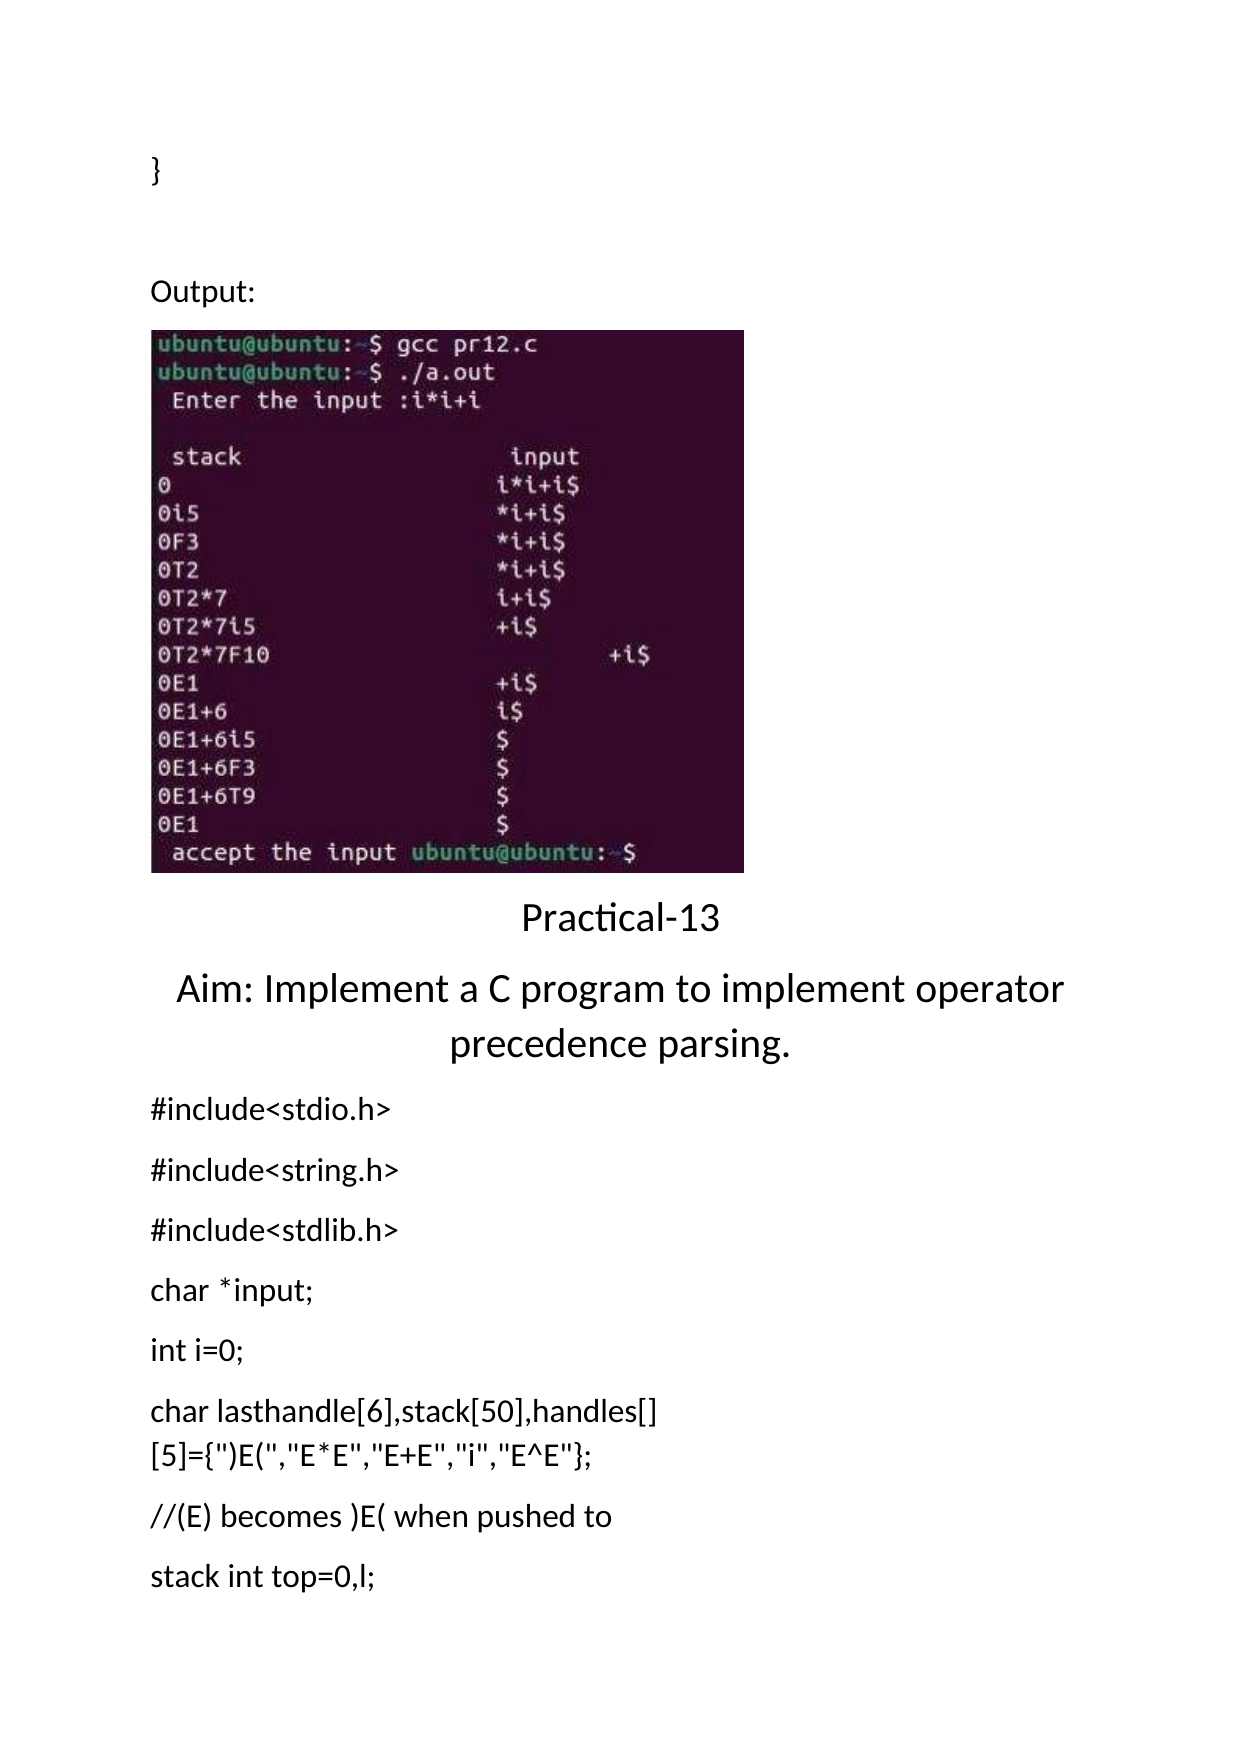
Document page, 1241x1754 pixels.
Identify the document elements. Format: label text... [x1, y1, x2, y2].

text char lasthandle[6],stack[50],handles[] [5]={")E(","E*E","E+E","i","E^E"}; [150, 1390, 812, 1474]
text //(E) becomes )E( when pushed to stack int top=0,l; [150, 1494, 688, 1596]
text } [150, 149, 1103, 189]
text Output: [150, 270, 1103, 311]
picture [150, 330, 744, 873]
text #include<stdio.h> #include<string.h> #include<stdlib.h> char *input; [150, 1088, 401, 1310]
text int i=0; [150, 1329, 1103, 1370]
text Aim: Implement a C program to implement operator precedence parsing. [149, 962, 1092, 1068]
